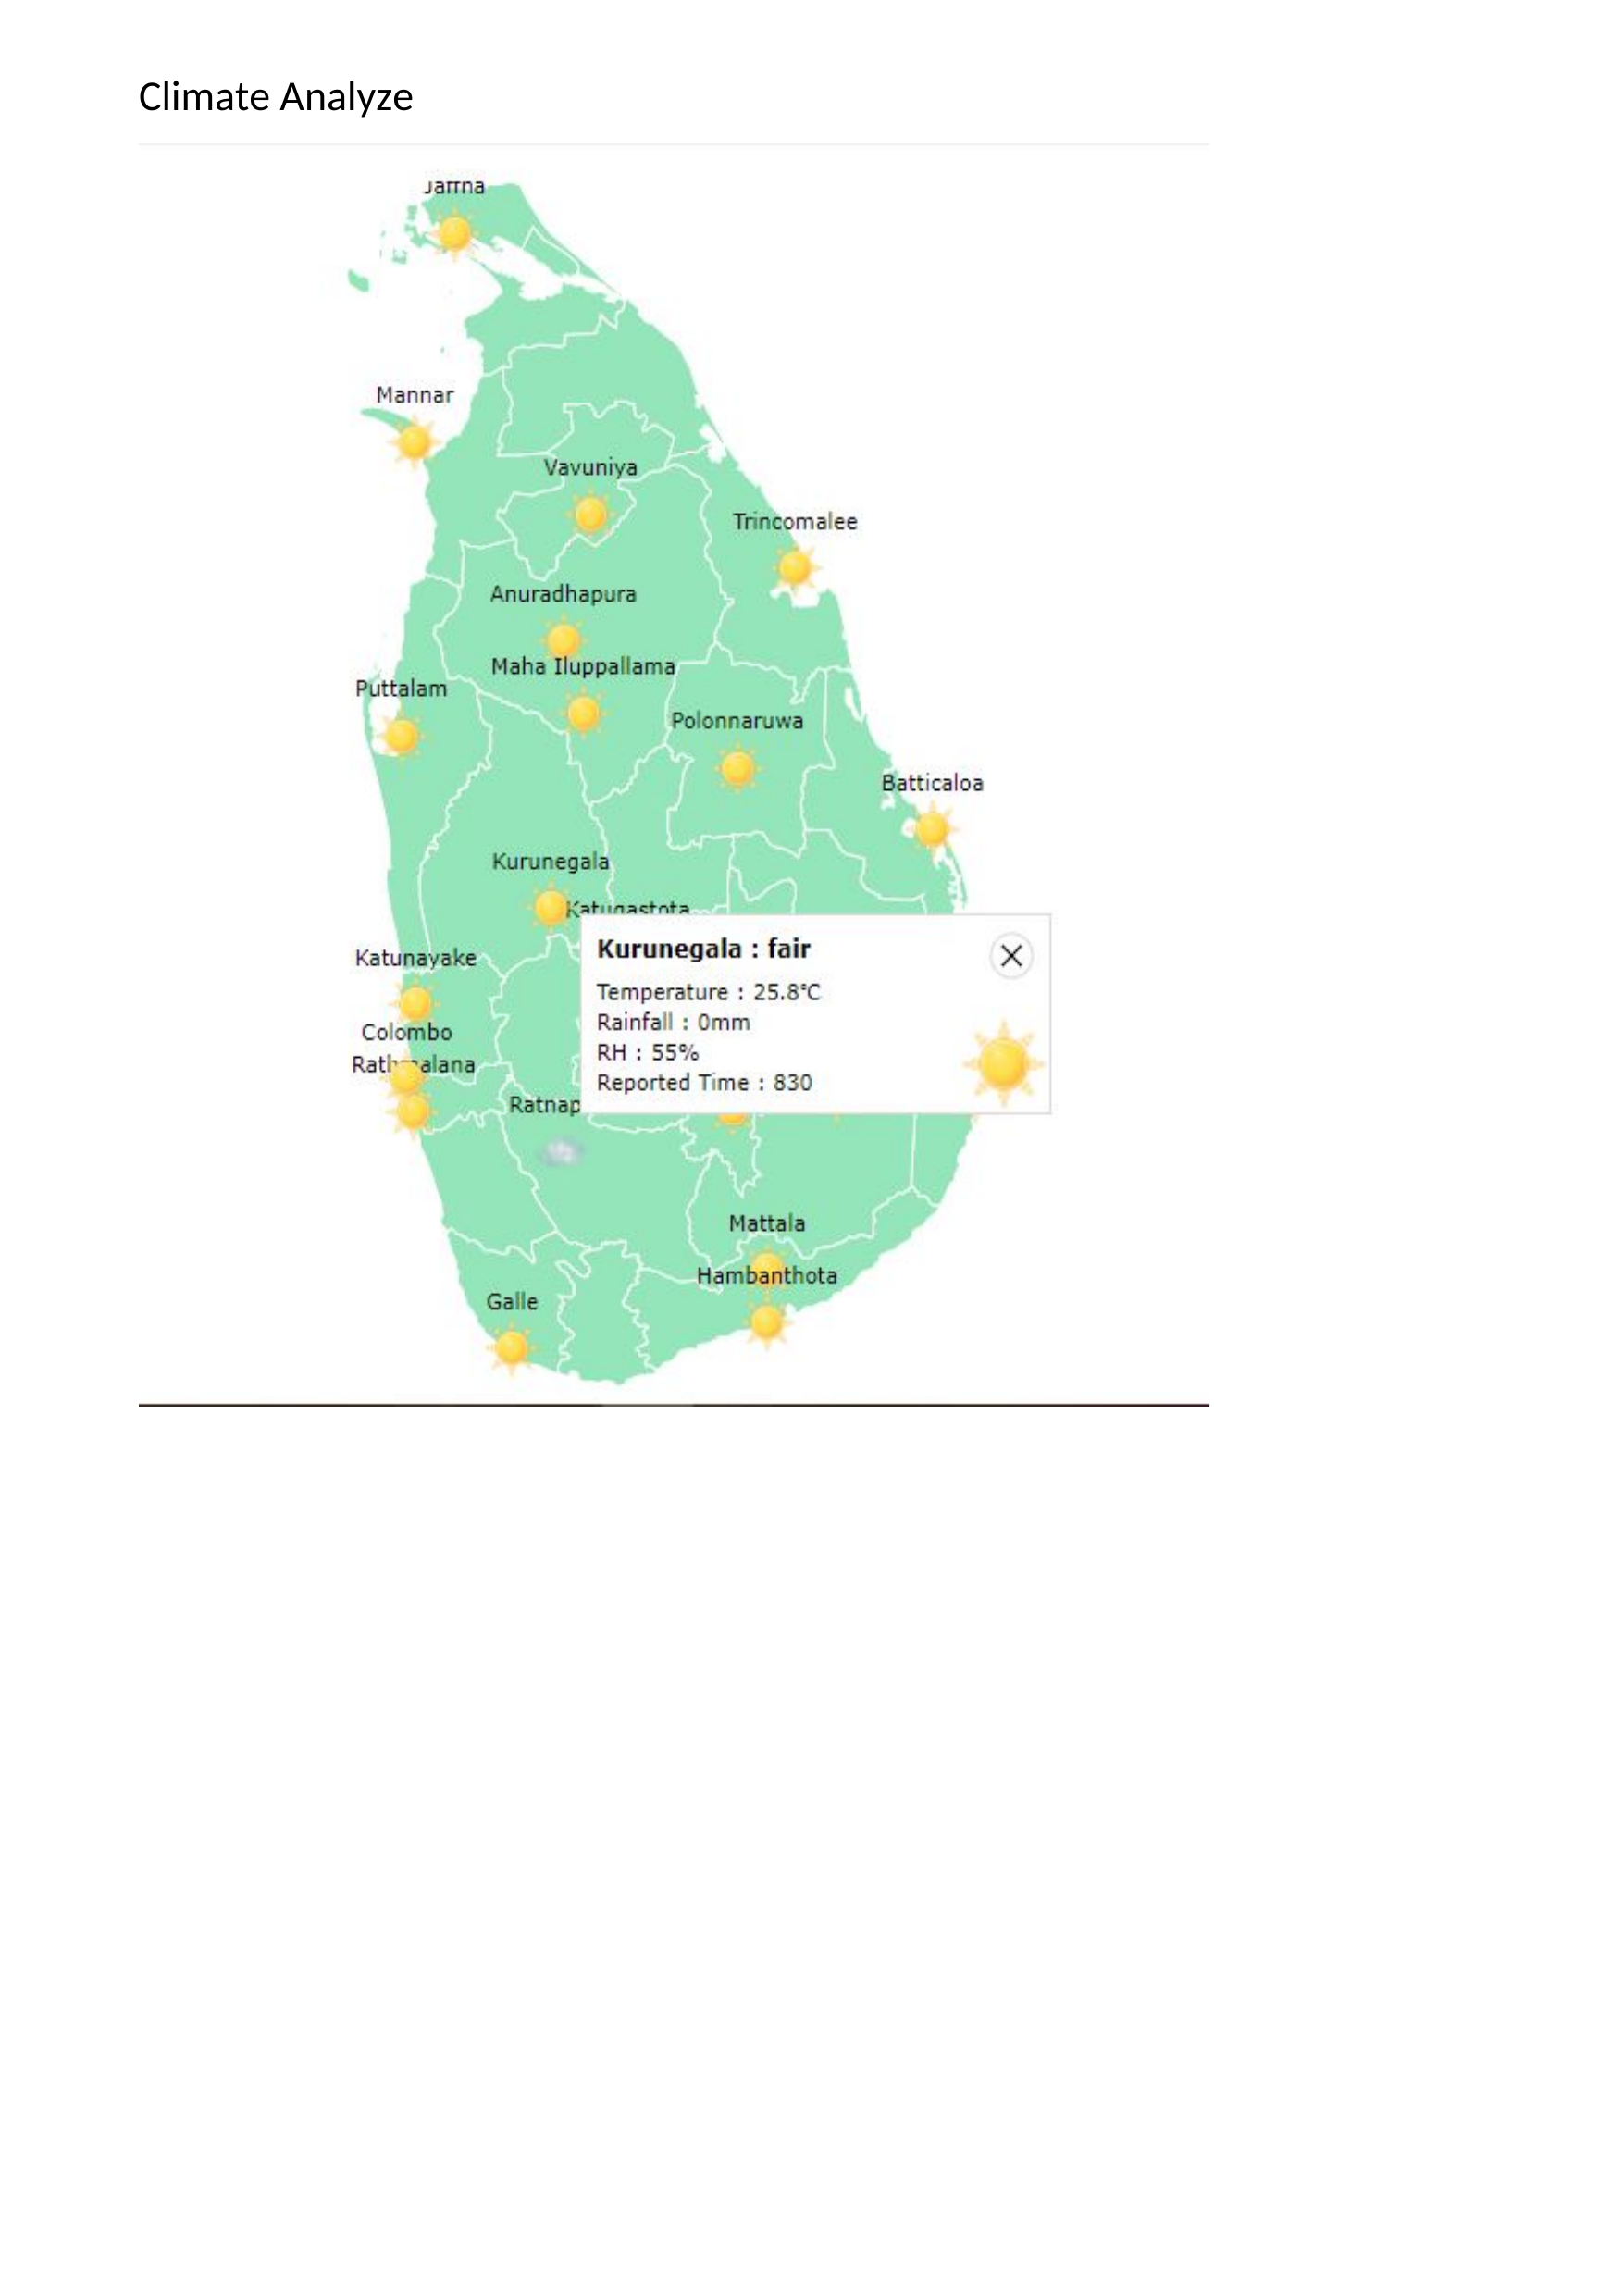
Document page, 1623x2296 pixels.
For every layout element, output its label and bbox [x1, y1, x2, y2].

picture [139, 139, 1210, 1407]
